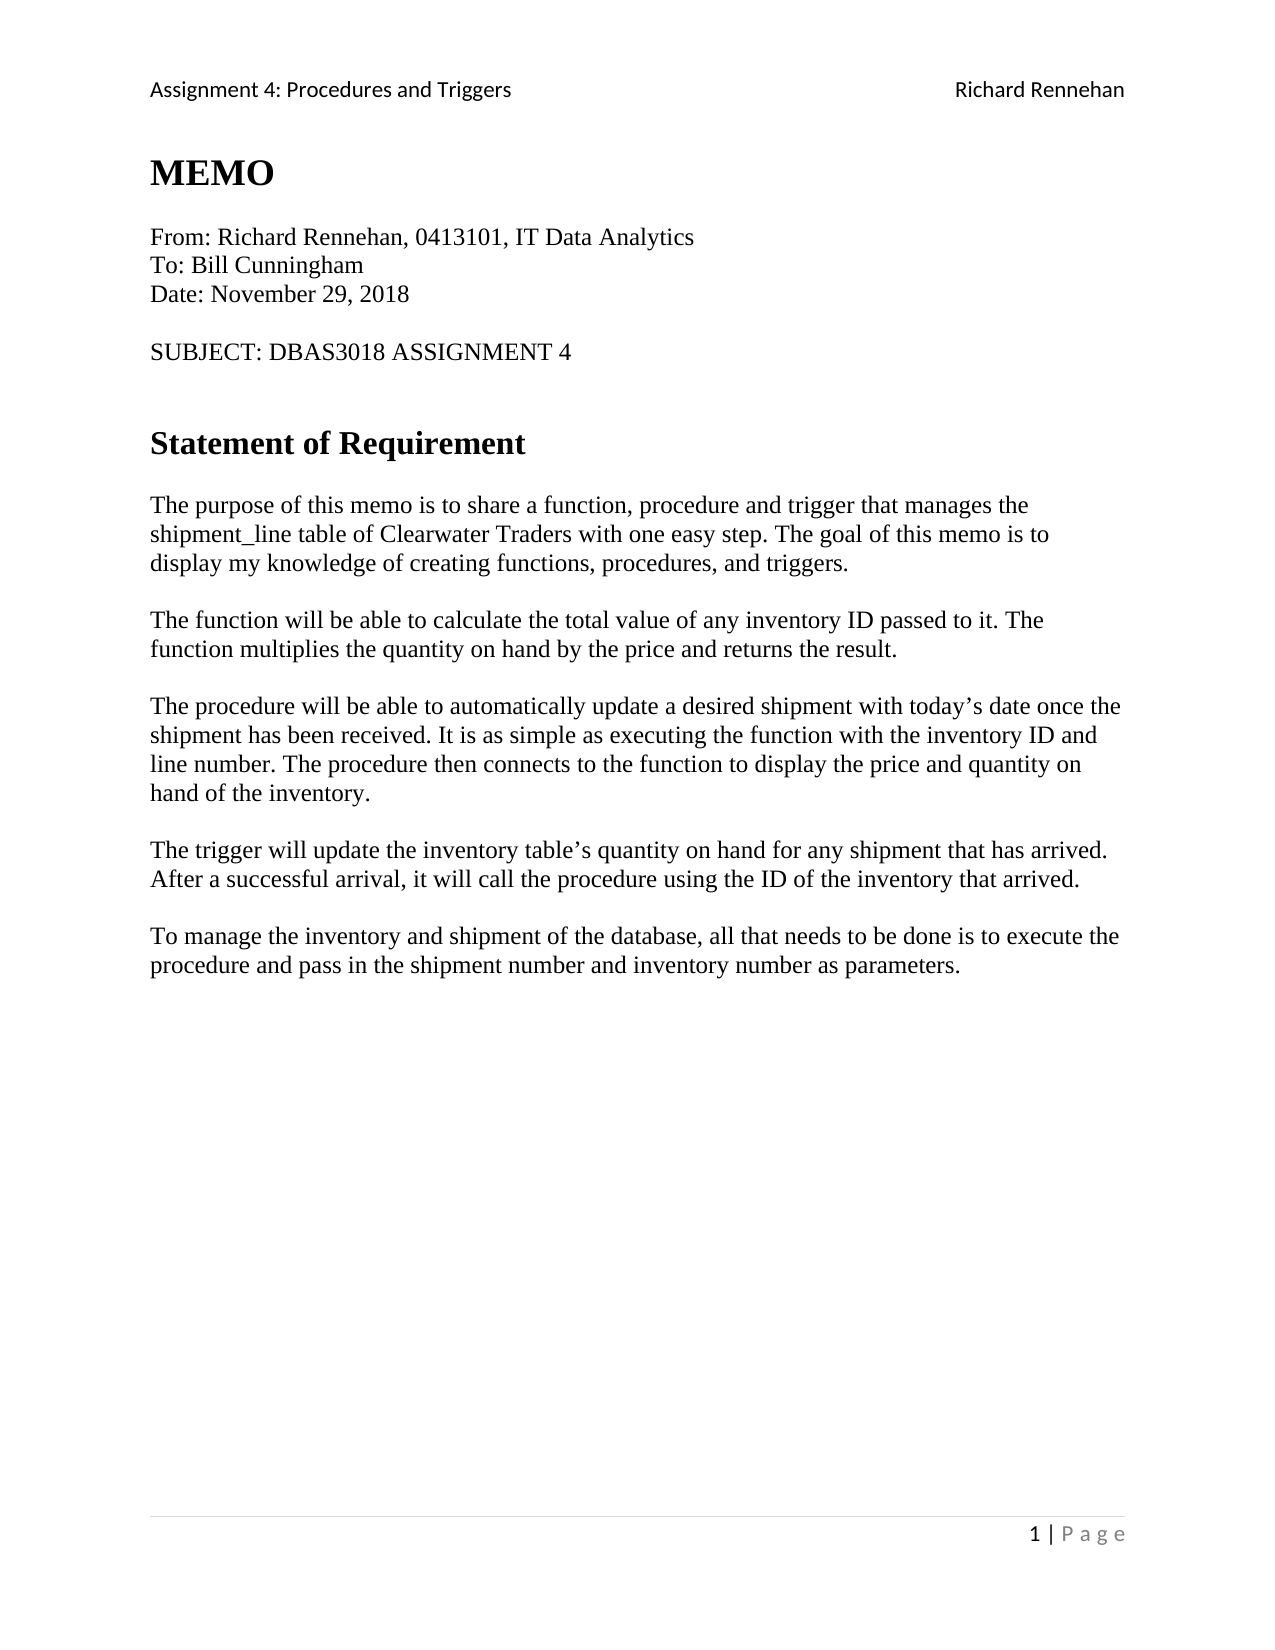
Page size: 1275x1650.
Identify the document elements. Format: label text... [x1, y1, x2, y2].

text The trigger will update the inventory table’s quantity on hand for any shipment that has arrived. After a successful arrival, it will call the procedure using the ID of the inventory that arrived. [150, 835, 1125, 893]
text The purpose of this memo is to share a function, procedure and trigger that manages the shipment_line table of Clearwater Traders with one easy step. The goal of this memo is to display my knowledge of creating functions, procedures, and triggers. [150, 490, 1125, 576]
text Date: November 29, 2018 [150, 279, 1125, 308]
text The procedure will be able to automatically update a desired shipment with today’s date once the shipment has been received. It is as simple as executing the function with the inventory ID and line number. The procedure then connects to the function to display the price and quantity on hand of the inventory. [150, 691, 1125, 806]
text The function will be able to calculate the total value of any inventory ID passed to it. The function multiplies the quantity on hand by the price and returns the result. [150, 605, 1125, 663]
subtitle Statement of Requirement [150, 423, 1125, 461]
text To: Bill Cunningham [150, 251, 1125, 279]
text SUBJECT: DBAS3018 ASSIGNMENT 4 [150, 337, 1125, 366]
text To manage the inventory and shipment of the database, all that needs to be done is to execute the procedure and pass in the shipment number and inventory number as parameters. [150, 921, 1125, 979]
text MEMO [150, 150, 1125, 193]
text From: Richard Rennehan, 0413101, IT Data Analytics [150, 222, 1125, 251]
